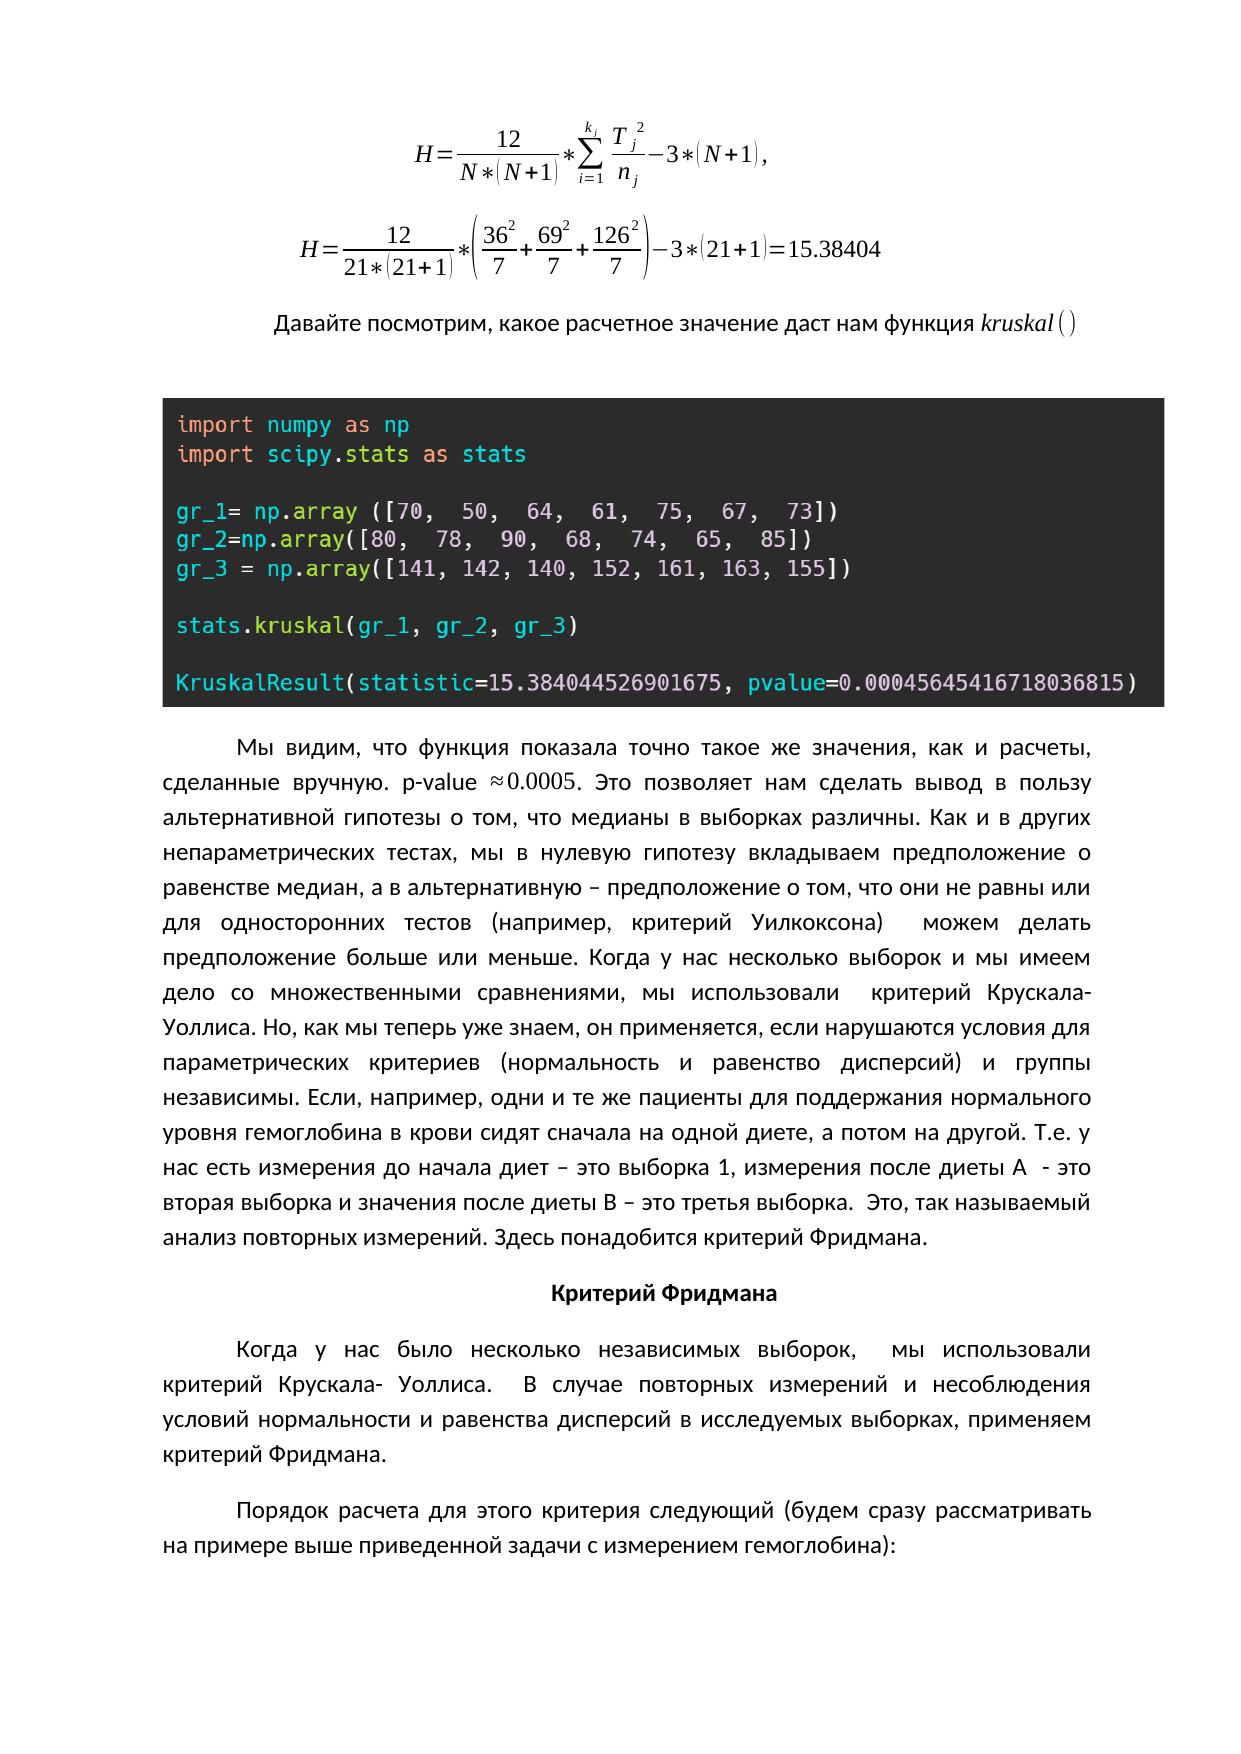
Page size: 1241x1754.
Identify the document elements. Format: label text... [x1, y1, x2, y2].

text Мы видим, что функция показала точно такое же значения, как и расчеты, сделанные вручную. p-value . Это позволяет нам сделать вывод в пользу альтернативной гипотезы о том, что медианы в выборках различны. Как и в других непараметрических тестах, мы в нулевую гипотезу вкладываем предположение о равенстве медиан, а в альтернативную – предположение о том, что они не равны или для односторонних тестов (например, критерий Уилкоксона) можем делать предположение больше или меньше. Когда у нас несколько выборок и мы имеем дело со множественными сравнениями, мы использовали критерий Крускала- Уоллиса. Но, как мы теперь уже знаем, он применяется, если нарушаются условия для параметрических критериев (нормальность и равенство дисперсий) и группы независимы. Если, например, одни и те же пациенты для поддержания нормального уровня гемоглобина в крови сидят сначала на одной диете, а потом на другой. Т.е. у нас есть измерения до начала диет – это выборка 1, измерения после диеты А - это вторая выборка и значения после диеты В – это третья выборка. Это, так называемый анализ повторных измерений. Здесь понадобится критерий Фридмана. [162, 731, 1092, 1252]
text Порядок расчета для этого критерия следующий (будем сразу рассматривать на примере выше приведенной задачи с измерением гемоглобина): [162, 1494, 1092, 1559]
text Давайте посмотрим, какое расчетное значение даст нам функция [274, 307, 1092, 338]
picture [162, 398, 1165, 707]
text Критерий Фридмана [162, 1277, 1092, 1308]
text Когда у нас было несколько независимых выборок, мы использовали критерий Крускала- Уоллиса. В случае повторных измерений и несоблюдения условий нормальности и равенства дисперсий в исследуемых выборках, применяем критерий Фридмана. [162, 1333, 1092, 1469]
